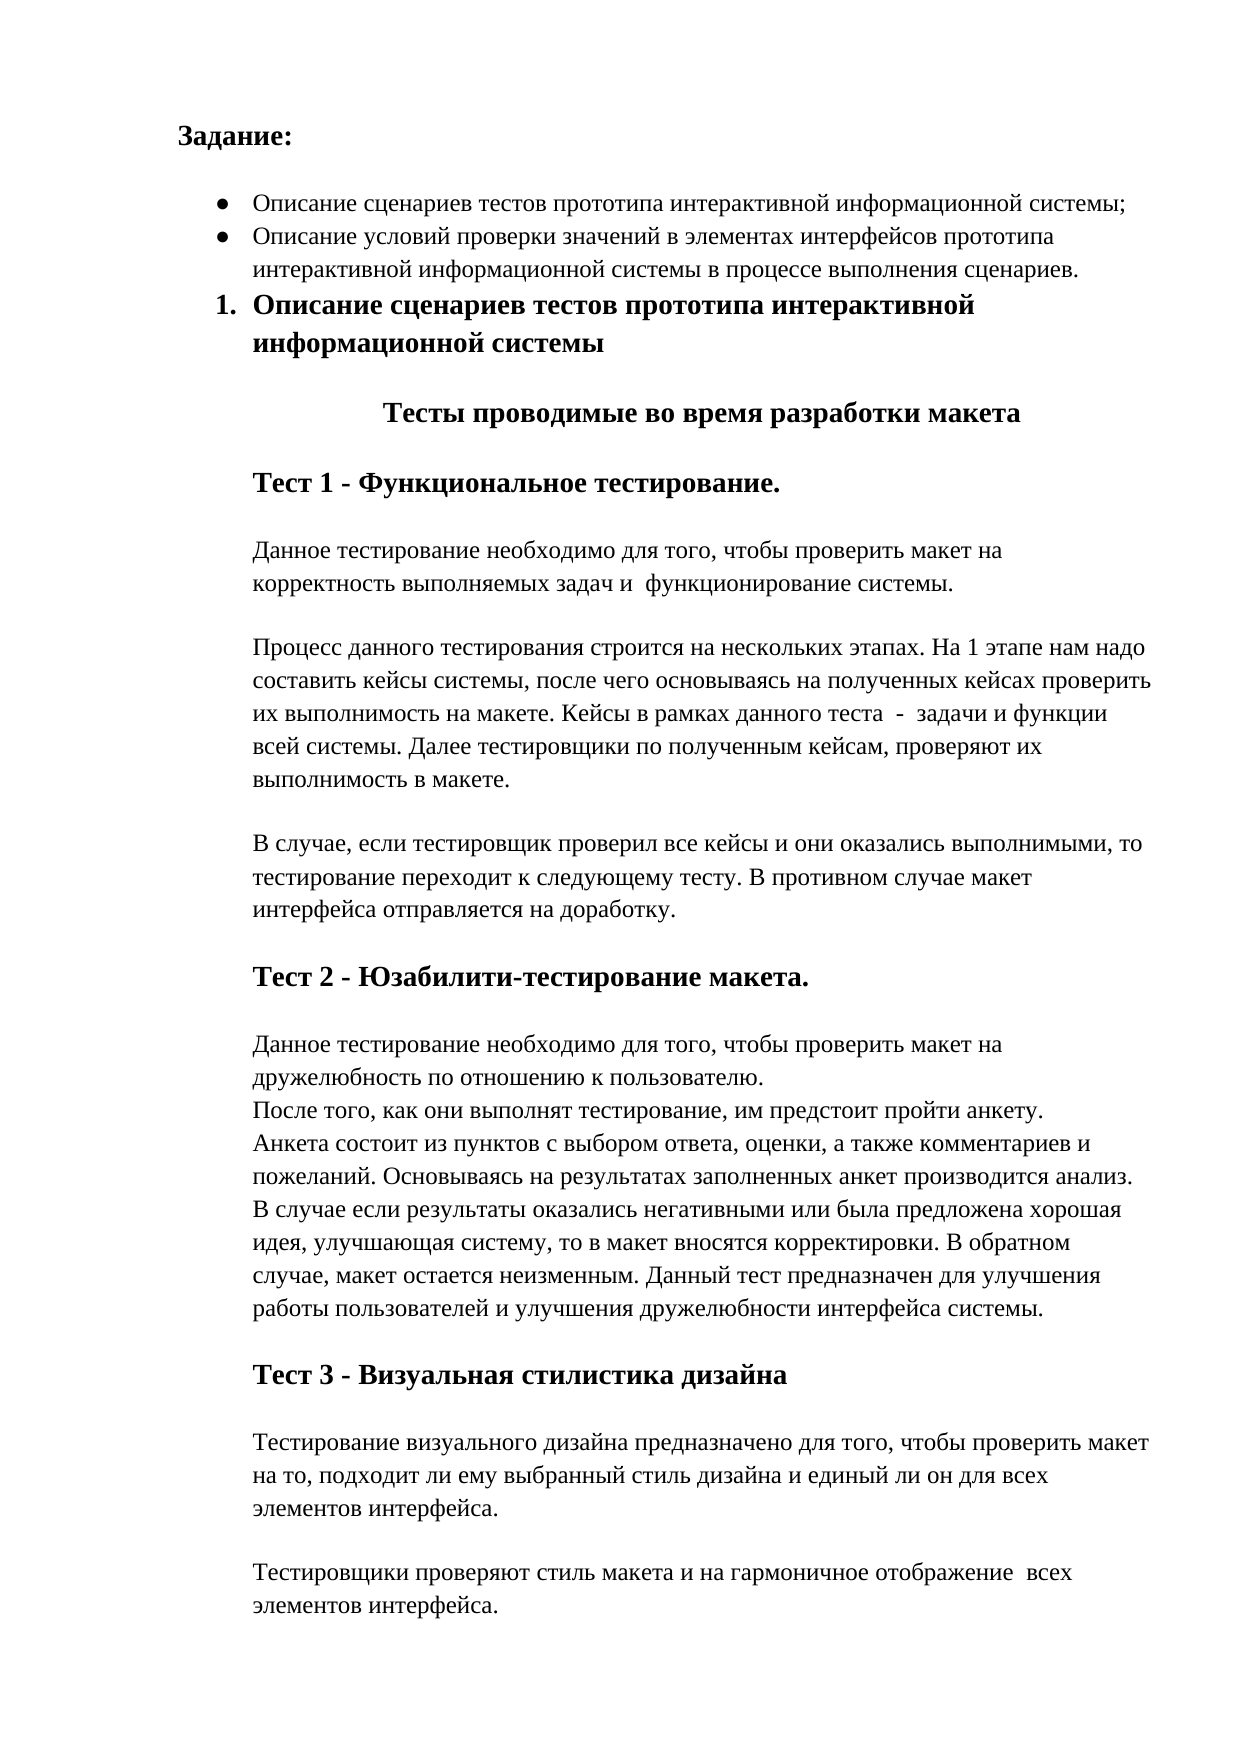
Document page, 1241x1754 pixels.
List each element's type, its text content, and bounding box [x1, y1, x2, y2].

text Тест 1 - Функциональное тестирование. [252, 465, 1152, 499]
list Описание сценариев тестов прототипа интерактивной информационной системы; [215, 188, 1152, 217]
text В случае, если тестировщик проверил все кейсы и они оказались выполнимыми, то тестирование переходит к следующему тесту. В противном случае макет интерфейса отправляется на доработку. [252, 828, 1152, 923]
text Процесс данного тестирования строится на нескольких этапах. На 1 этапе нам надо составить кейсы системы, после чего основываясь на полученных кейсах проверить их выполнимость на макете. Кейсы в рамках данного теста - задачи и функции всей системы. Далее тестировщики по полученным кейсам, проверяют их выполнимость в макете. [252, 632, 1152, 793]
text Тестировщики проверяют стиль макета и на гармоничное отображение всех элементов интерфейса. [252, 1557, 1152, 1619]
text Тест 2 - Юзабилити-тестирование макета. [252, 959, 1152, 992]
text Тестирование визуального дизайна предназначено для того, чтобы проверить макет на то, подходит ли ему выбранный стиль дизайна и единый ли он для всех элементов интерфейса. [252, 1427, 1152, 1522]
text Тест 3 - Визуальная стилистика дизайна [252, 1357, 1152, 1391]
text Данное тестирование необходимо для того, чтобы проверить макет на дружелюбность по отношению к пользователю. После того, как они выполнят тестирование, им предстоит пройти анкету. Анкета состоит из пунктов с выбором ответа, оценки, а также комментариев и пожеланий. Основываясь на результатах заполненных анкет производится анализ. В случае если результаты оказались негативными или была предложена хорошая идея, улучшающая систему, то в макет вносятся корректировки. В обратном случае, макет остается неизменным. Данный тест предназначен для улучшения работы пользователей и улучшения дружелюбности интерфейса системы. [252, 1029, 1152, 1322]
list Описание сценариев тестов прототипа интерактивной информационной системы [215, 287, 1152, 359]
text Данное тестирование необходимо для того, чтобы проверить макет на корректность выполняемых задач и функционирование системы. [252, 535, 1152, 597]
text Задание: [177, 118, 1152, 152]
text Тесты проводимые во время разработки макета [252, 395, 1152, 429]
list Описание условий проверки значений в элементах интерфейсов прототипа интерактивной информационной системы в процессе выполнения сценариев. [215, 221, 1152, 283]
